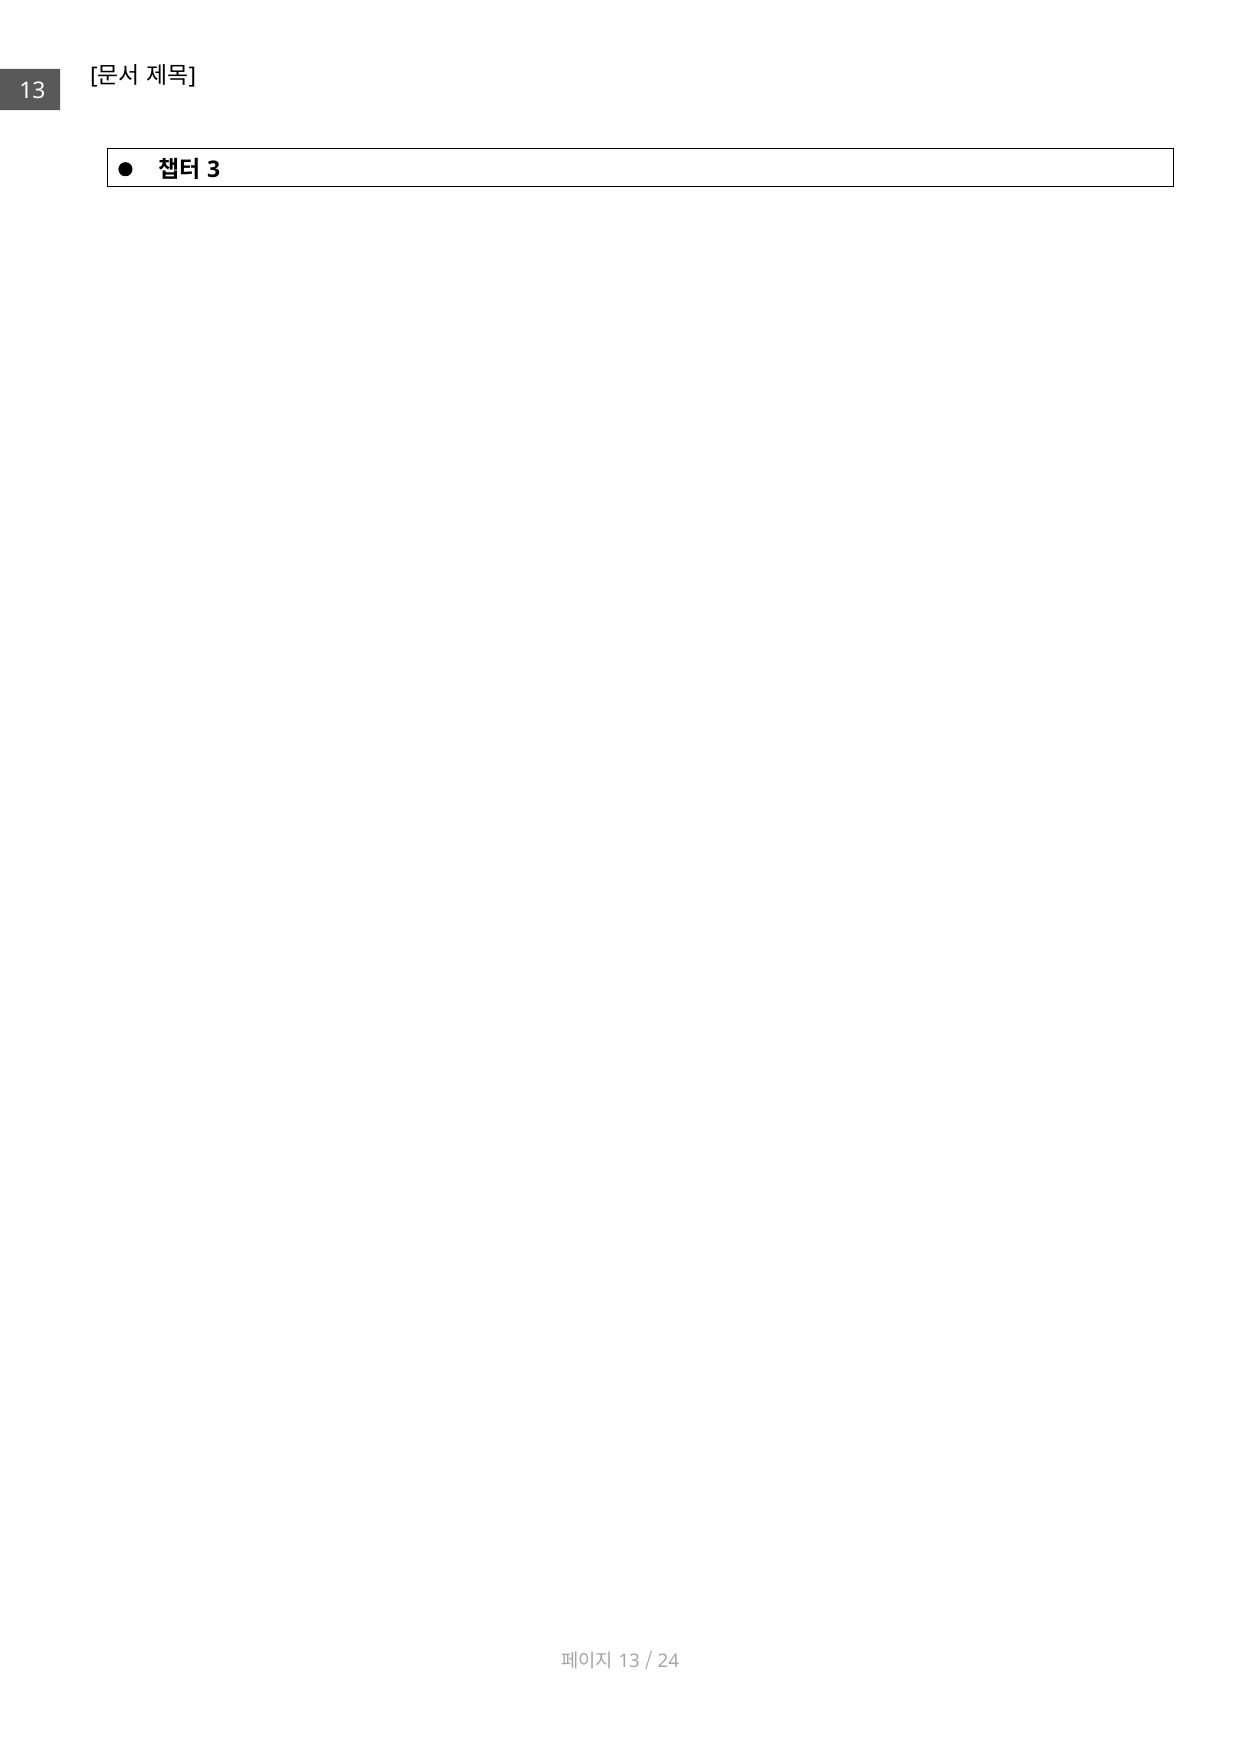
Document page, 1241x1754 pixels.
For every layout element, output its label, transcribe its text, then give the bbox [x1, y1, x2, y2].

list 챕터 3 [108, 149, 1173, 186]
